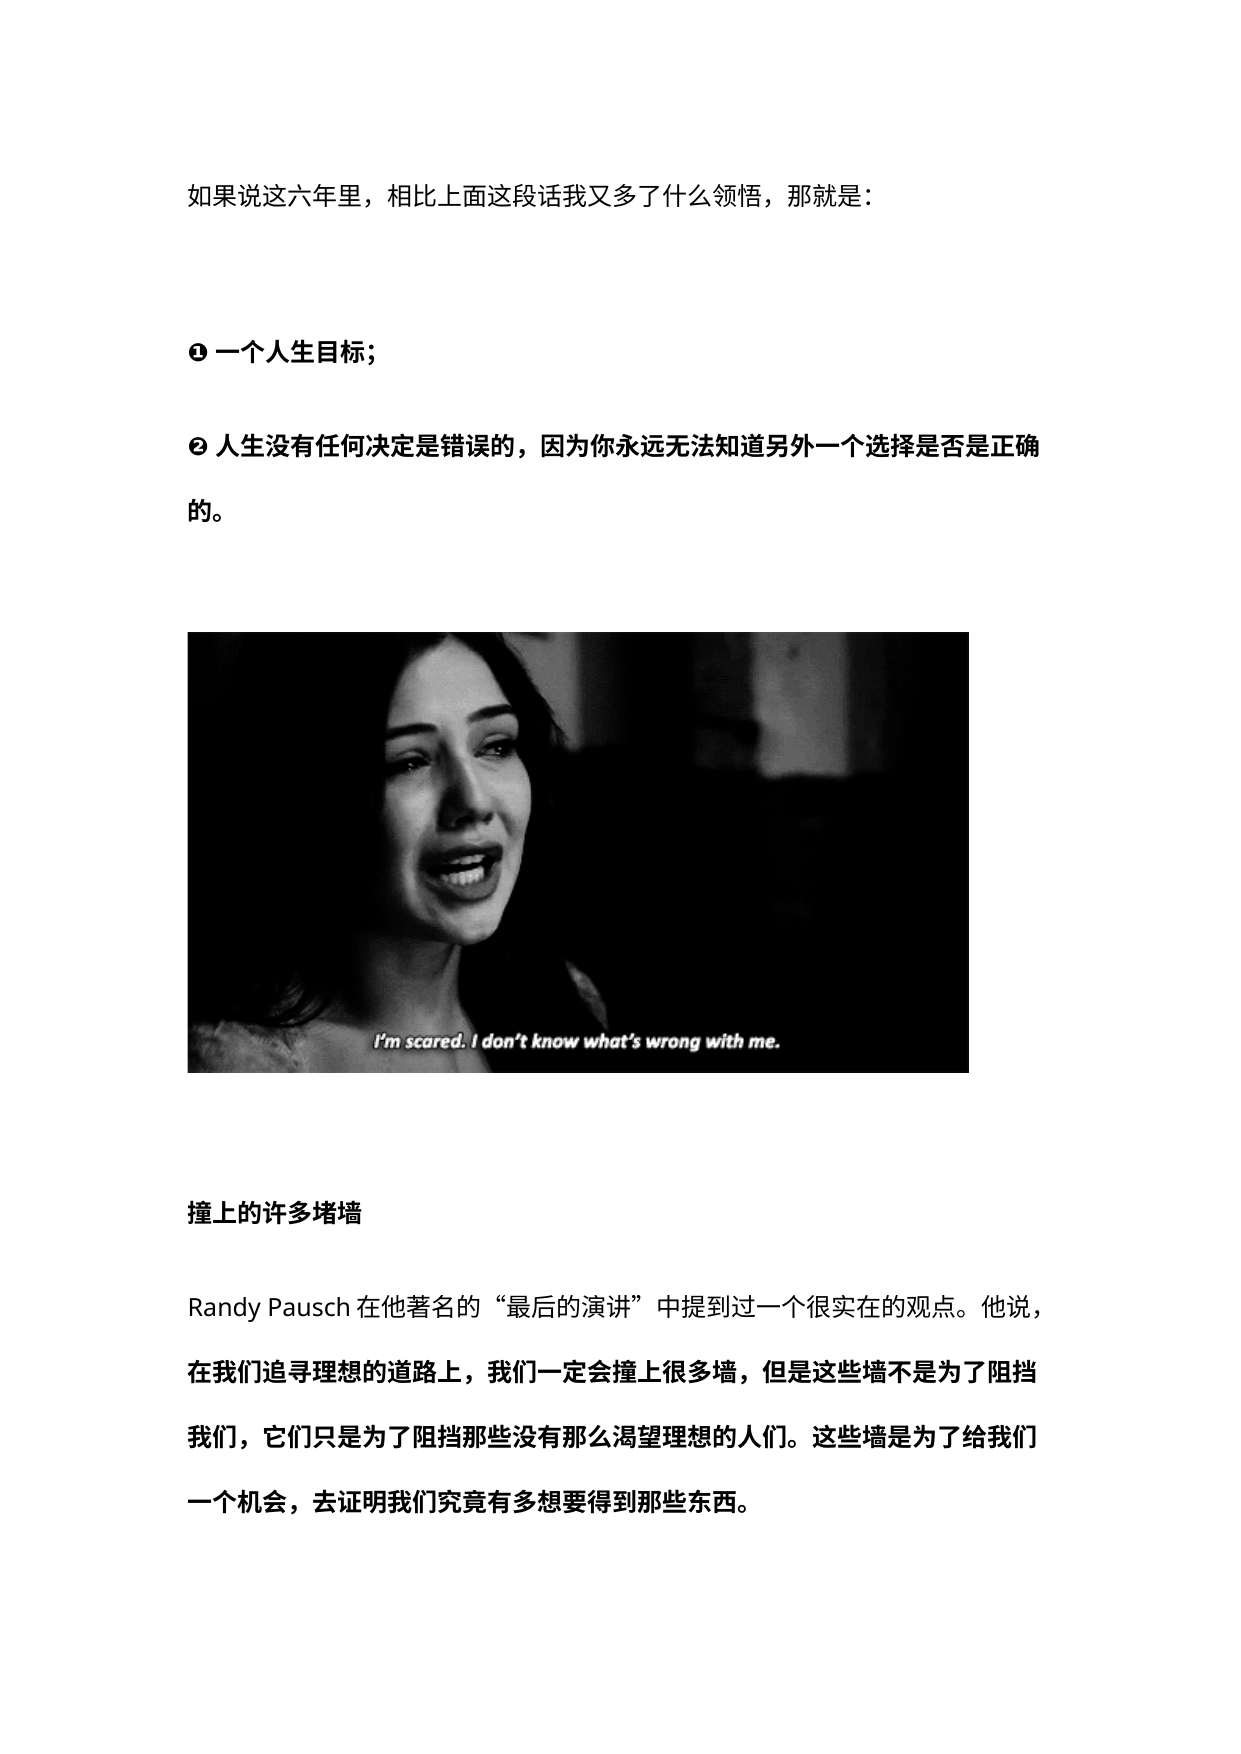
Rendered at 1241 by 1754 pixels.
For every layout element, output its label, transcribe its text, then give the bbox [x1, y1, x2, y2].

picture [187, 632, 969, 1073]
text ❷ 人生没有任何决定是错误的，因为你永远无法知道另外一个选择是否是正确的。 [187, 412, 1053, 542]
text Randy Pausch在他著名的“最后的演讲”中提到过一个很实在的观点。他说，在我们追寻理想的道路上，我们一定会撞上很多墙，但是这些墙不是为了阻挡我们，它们只是为了阻挡那些没有那么渴望理想的人们。这些墙是为了给我们一个机会，去证明我们究竟有多想要得到那些东西。 [187, 1273, 1053, 1533]
text 如果说这六年里，相比上面这段话我又多了什么领悟，那就是： [187, 162, 1053, 227]
text ❶ 一个人生目标； [187, 318, 1053, 383]
text 撞上的许多堵墙 [187, 1179, 1053, 1244]
